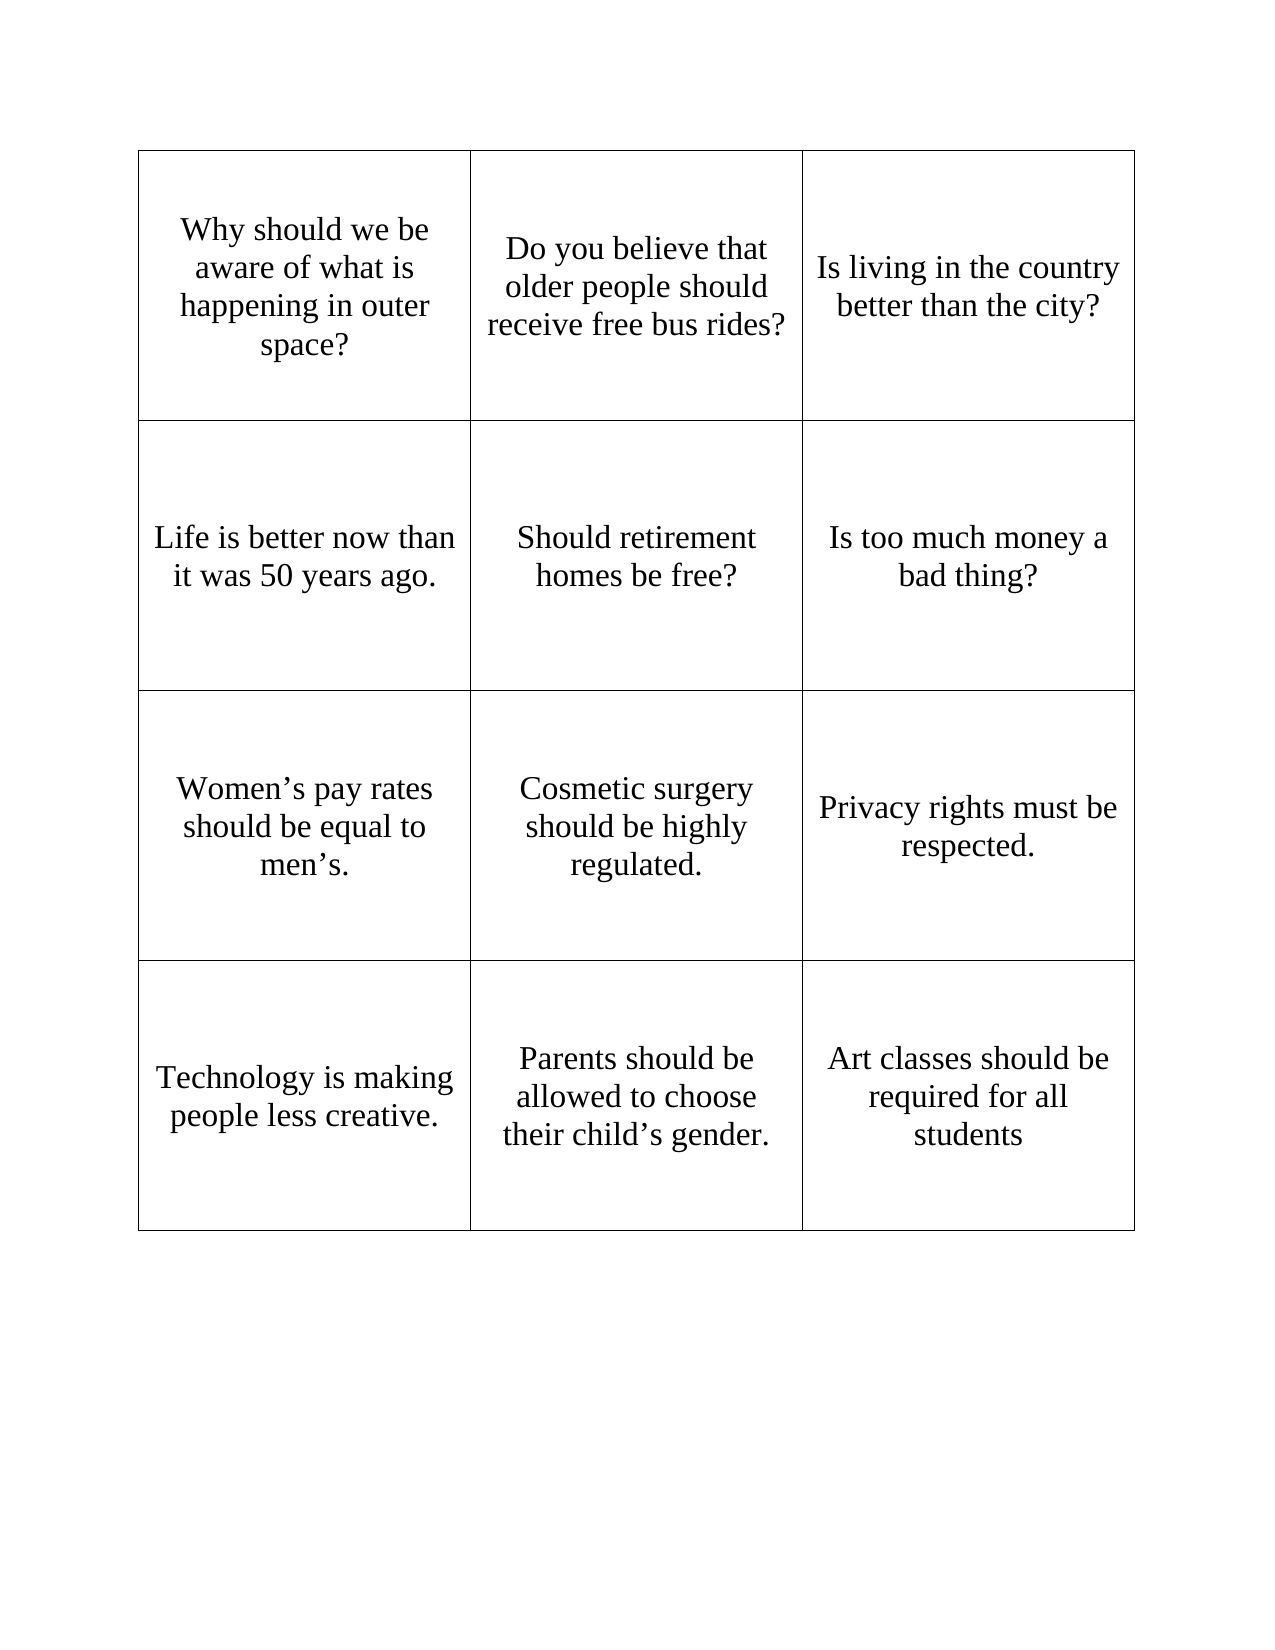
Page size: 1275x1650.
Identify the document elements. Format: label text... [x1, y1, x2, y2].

table_cell Is living in the country better than the city? [803, 151, 1134, 420]
table_cell Privacy rights must be respected. [803, 691, 1134, 960]
table_cell Women’s pay rates should be equal to men’s. [139, 691, 470, 960]
table_cell Technology is making people less creative. [139, 961, 470, 1230]
table_cell Should retirement homes be free? [471, 421, 802, 690]
table_cell Is too much money a bad thing? [803, 421, 1134, 690]
table_cell Why should we be aware of what is happening in outer space? [139, 151, 470, 420]
table_cell Life is better now than it was 50 years ago. [139, 421, 470, 690]
table_cell Do you believe that older people should receive free bus rides? [471, 151, 802, 420]
table_cell Parents should be allowed to choose their child’s gender. [471, 961, 802, 1230]
table_cell Art classes should be required for all students [803, 961, 1134, 1230]
table_cell Cosmetic surgery should be highly regulated. [471, 691, 802, 960]
